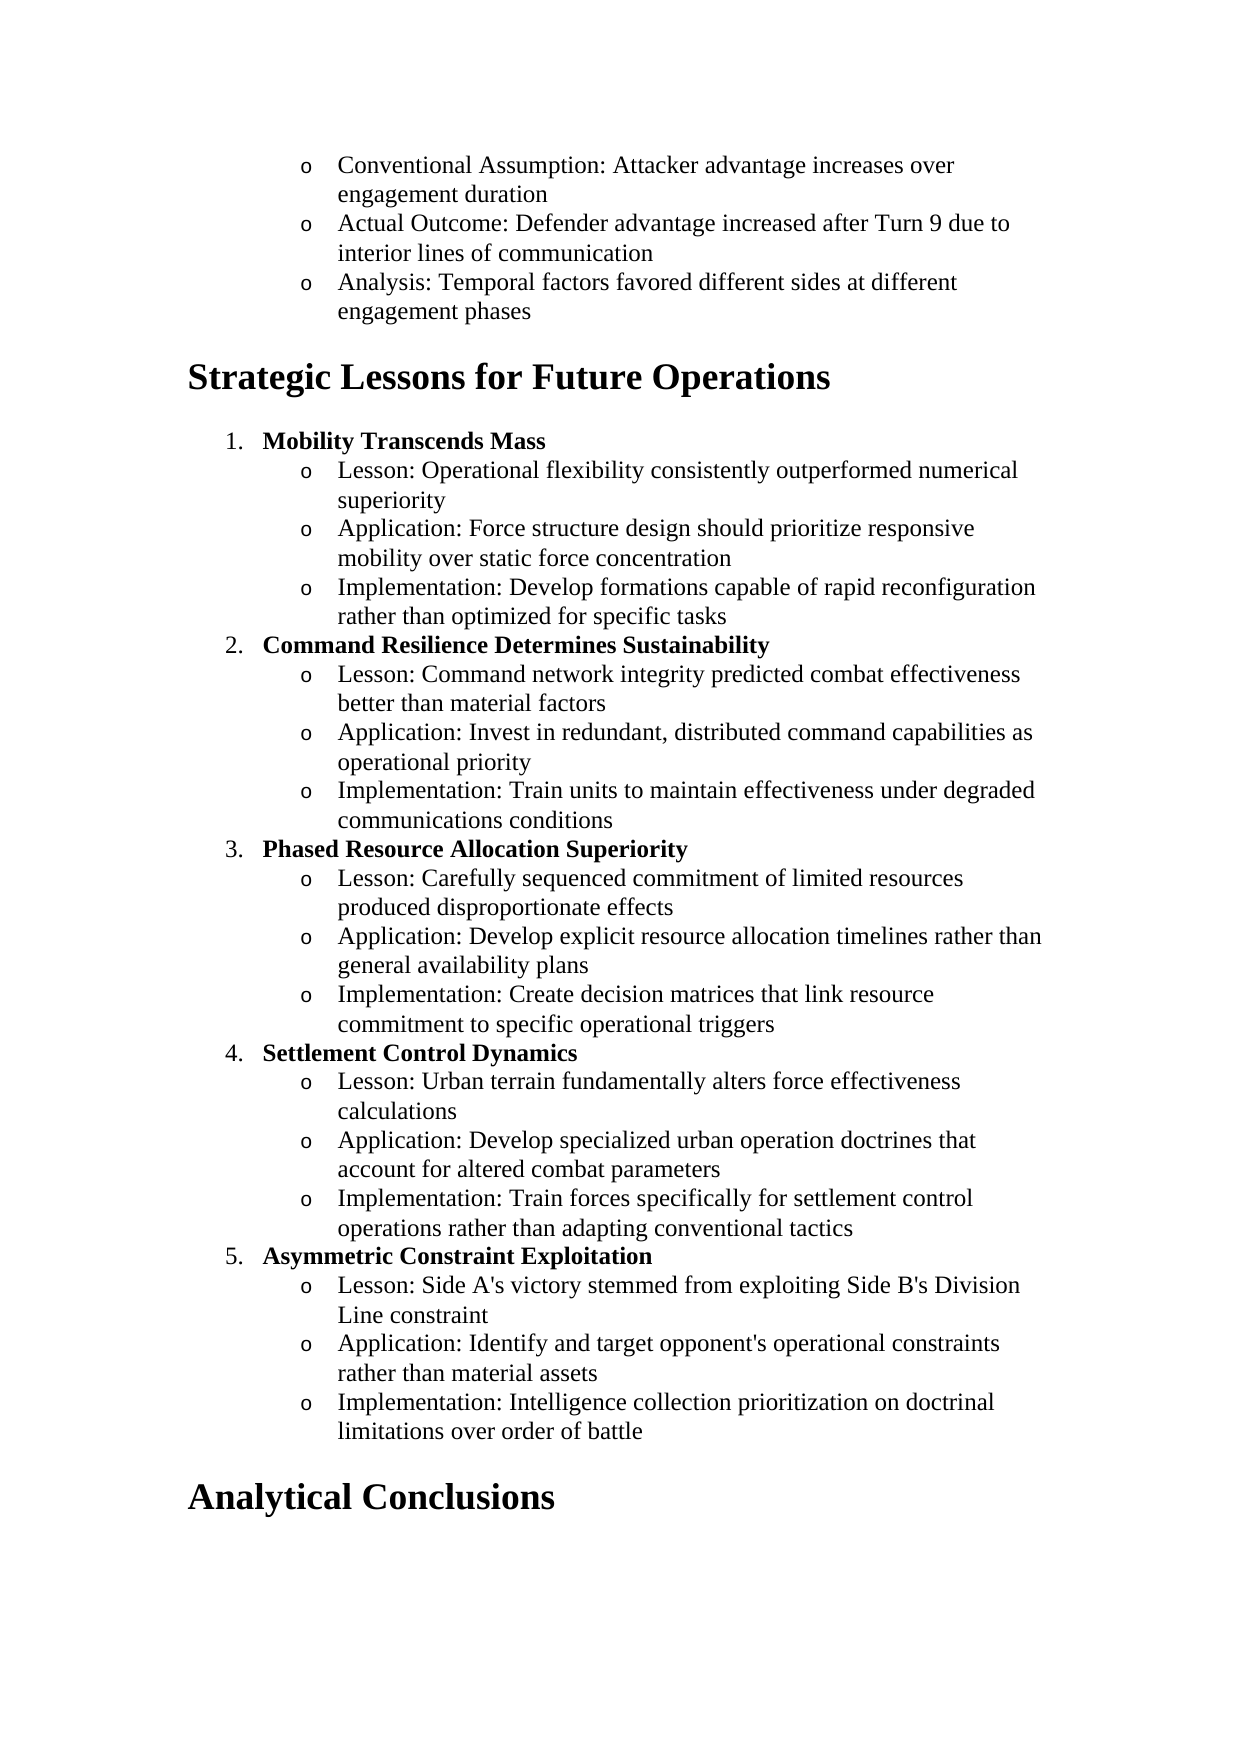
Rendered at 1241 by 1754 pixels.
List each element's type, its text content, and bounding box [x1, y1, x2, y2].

list Phased Resource Allocation Superiority [225, 834, 1053, 863]
list Application: Invest in redundant, distributed command capabilities as operational priority [300, 717, 1053, 776]
text Strategic Lessons for Future Operations [187, 354, 1053, 397]
list Lesson: Side A's victory stemmed from exploiting Side B's Division Line constraint [300, 1270, 1053, 1328]
list Lesson: Carefully sequenced commitment of limited resources produced disproportionate effects [300, 863, 1053, 921]
list Actual Outcome: Defender advantage increased after Turn 9 due to interior lines of communication [300, 208, 1053, 267]
list Application: Force structure design should prioritize responsive mobility over static force concentration [300, 513, 1053, 572]
list Application: Develop explicit resource allocation timelines rather than general availability plans [300, 921, 1053, 979]
list Asymmetric Constraint Exploitation [225, 1241, 1053, 1270]
list Implementation: Train forces specifically for settlement control operations rather than adapting conventional tactics [300, 1183, 1053, 1241]
list Application: Develop specialized urban operation doctrines that account for altered combat parameters [300, 1125, 1053, 1183]
list Implementation: Intelligence collection prioritization on doctrinal limitations over order of battle [300, 1387, 1053, 1445]
list Application: Identify and target opponent's operational constraints rather than material assets [300, 1328, 1053, 1387]
list Implementation: Train units to maintain effectiveness under degraded communications conditions [300, 776, 1053, 834]
text Analytical Conclusions [187, 1474, 1053, 1517]
list Settlement Control Dynamics [225, 1038, 1053, 1066]
list Conventional Assumption: Attacker advantage increases over engagement duration [300, 150, 1053, 208]
list Implementation: Create decision matrices that link resource commitment to specific operational triggers [300, 979, 1053, 1038]
list Lesson: Urban terrain fundamentally alters force effectiveness calculations [300, 1066, 1053, 1125]
list Lesson: Command network integrity predicted combat effectiveness better than material factors [300, 659, 1053, 717]
list Command Resilience Determines Sustainability [225, 630, 1053, 659]
list Mobility Transcends Mass [225, 426, 1053, 455]
list Implementation: Develop formations capable of rapid reconfiguration rather than optimized for specific tasks [300, 572, 1053, 630]
list Analysis: Temporal factors favored different sides at different engagement phases [300, 267, 1053, 325]
list Lesson: Operational flexibility consistently outperformed numerical superiority [300, 455, 1053, 513]
